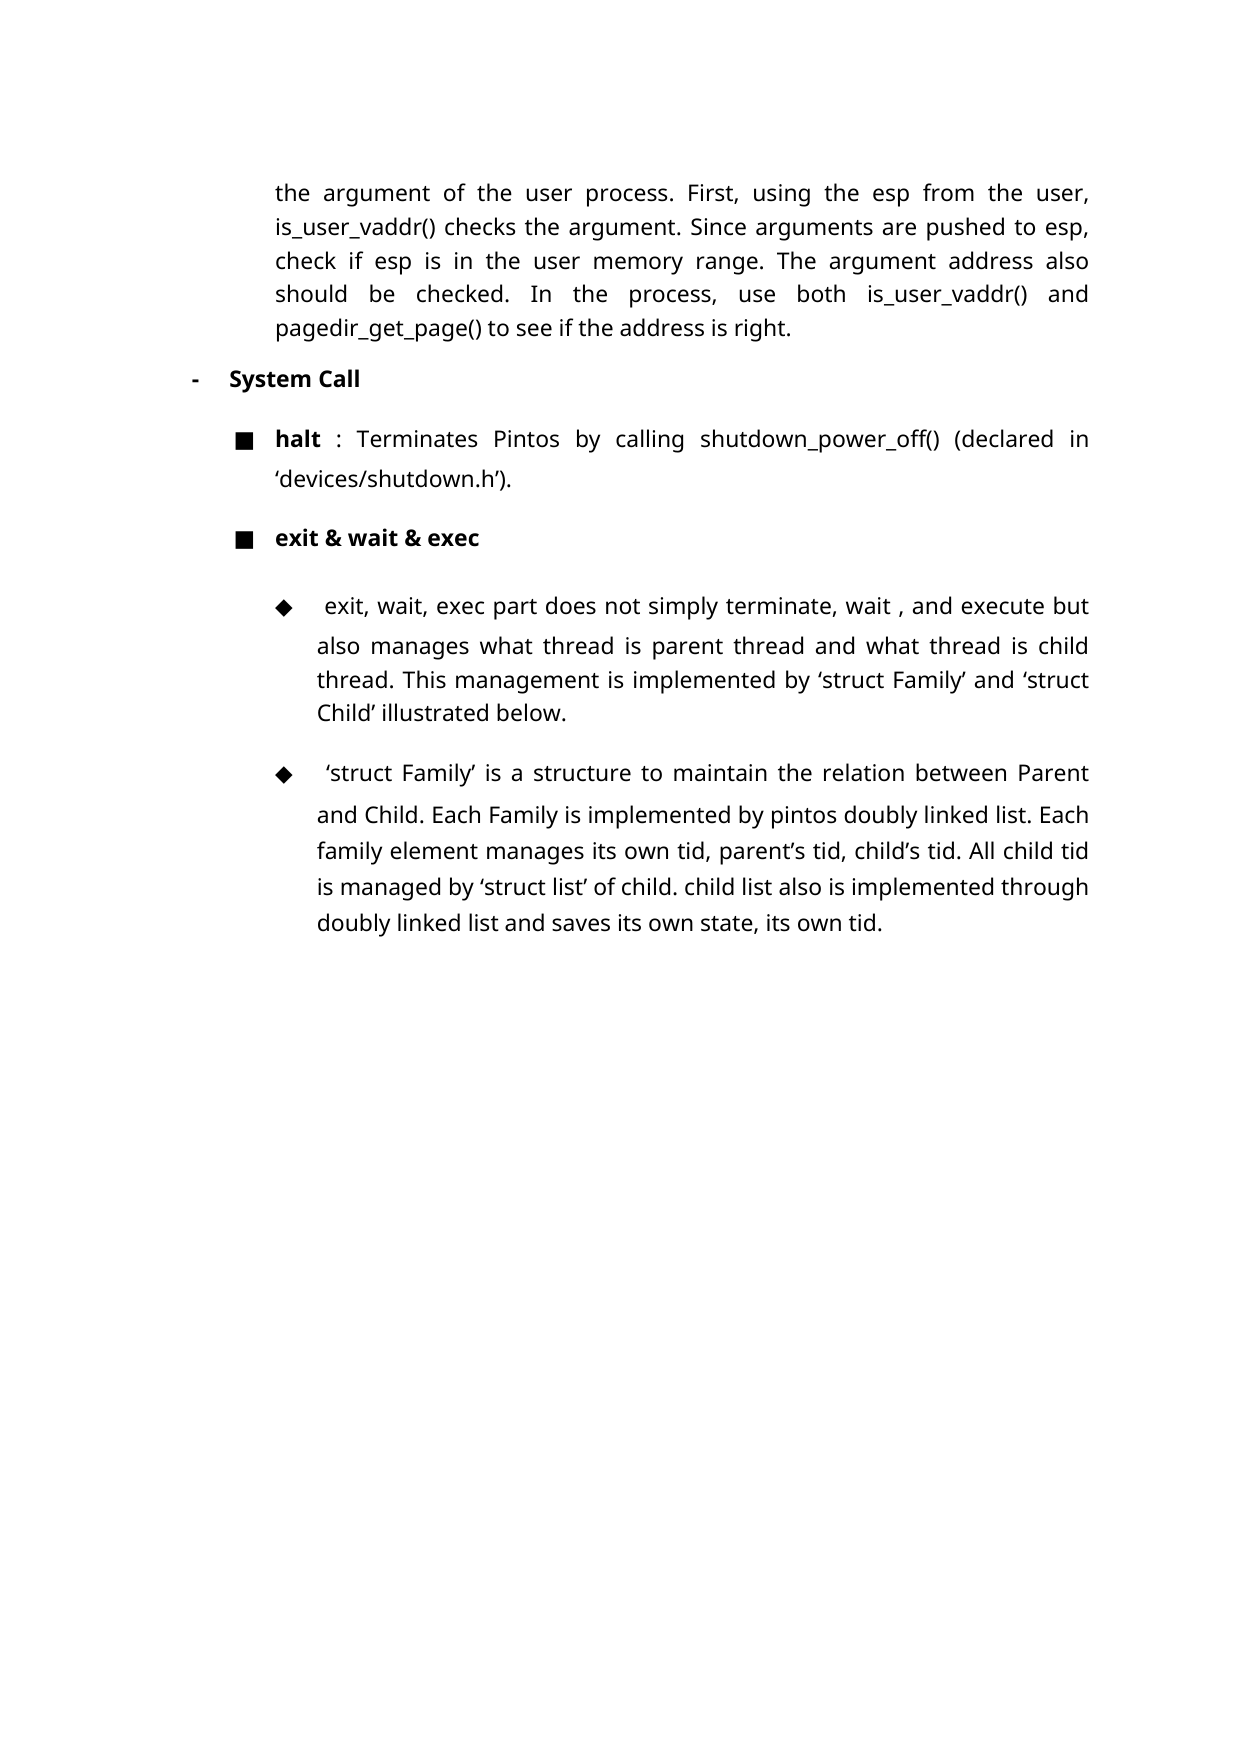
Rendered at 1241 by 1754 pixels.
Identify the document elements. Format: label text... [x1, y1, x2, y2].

list exit & wait & exec [233, 513, 1090, 560]
list exit, wait, exec part does not simply terminate, wait , and execute but also manages what thread is parent thread and what thread is child thread. This management is implemented by ‘struct Family’ and ‘struct Child’ illustrated below. [275, 580, 1090, 728]
list ‘struct Family’ is a structure to maintain the relation between Parent and Child. Each Family is implemented by pintos doubly linked list. Each family element manages its own tid, parent’s tid, child’s tid. All child tid is managed by ‘struct list’ of child. child list also is implemented through doubly linked list and saves its own state, its own tid. [275, 748, 1090, 938]
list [233, 177, 1090, 343]
list halt : Terminates Pintos by calling shutdown_power_off() (declared in ‘devices/shutdown.h’). [233, 413, 1090, 494]
list System Call [192, 363, 1090, 394]
